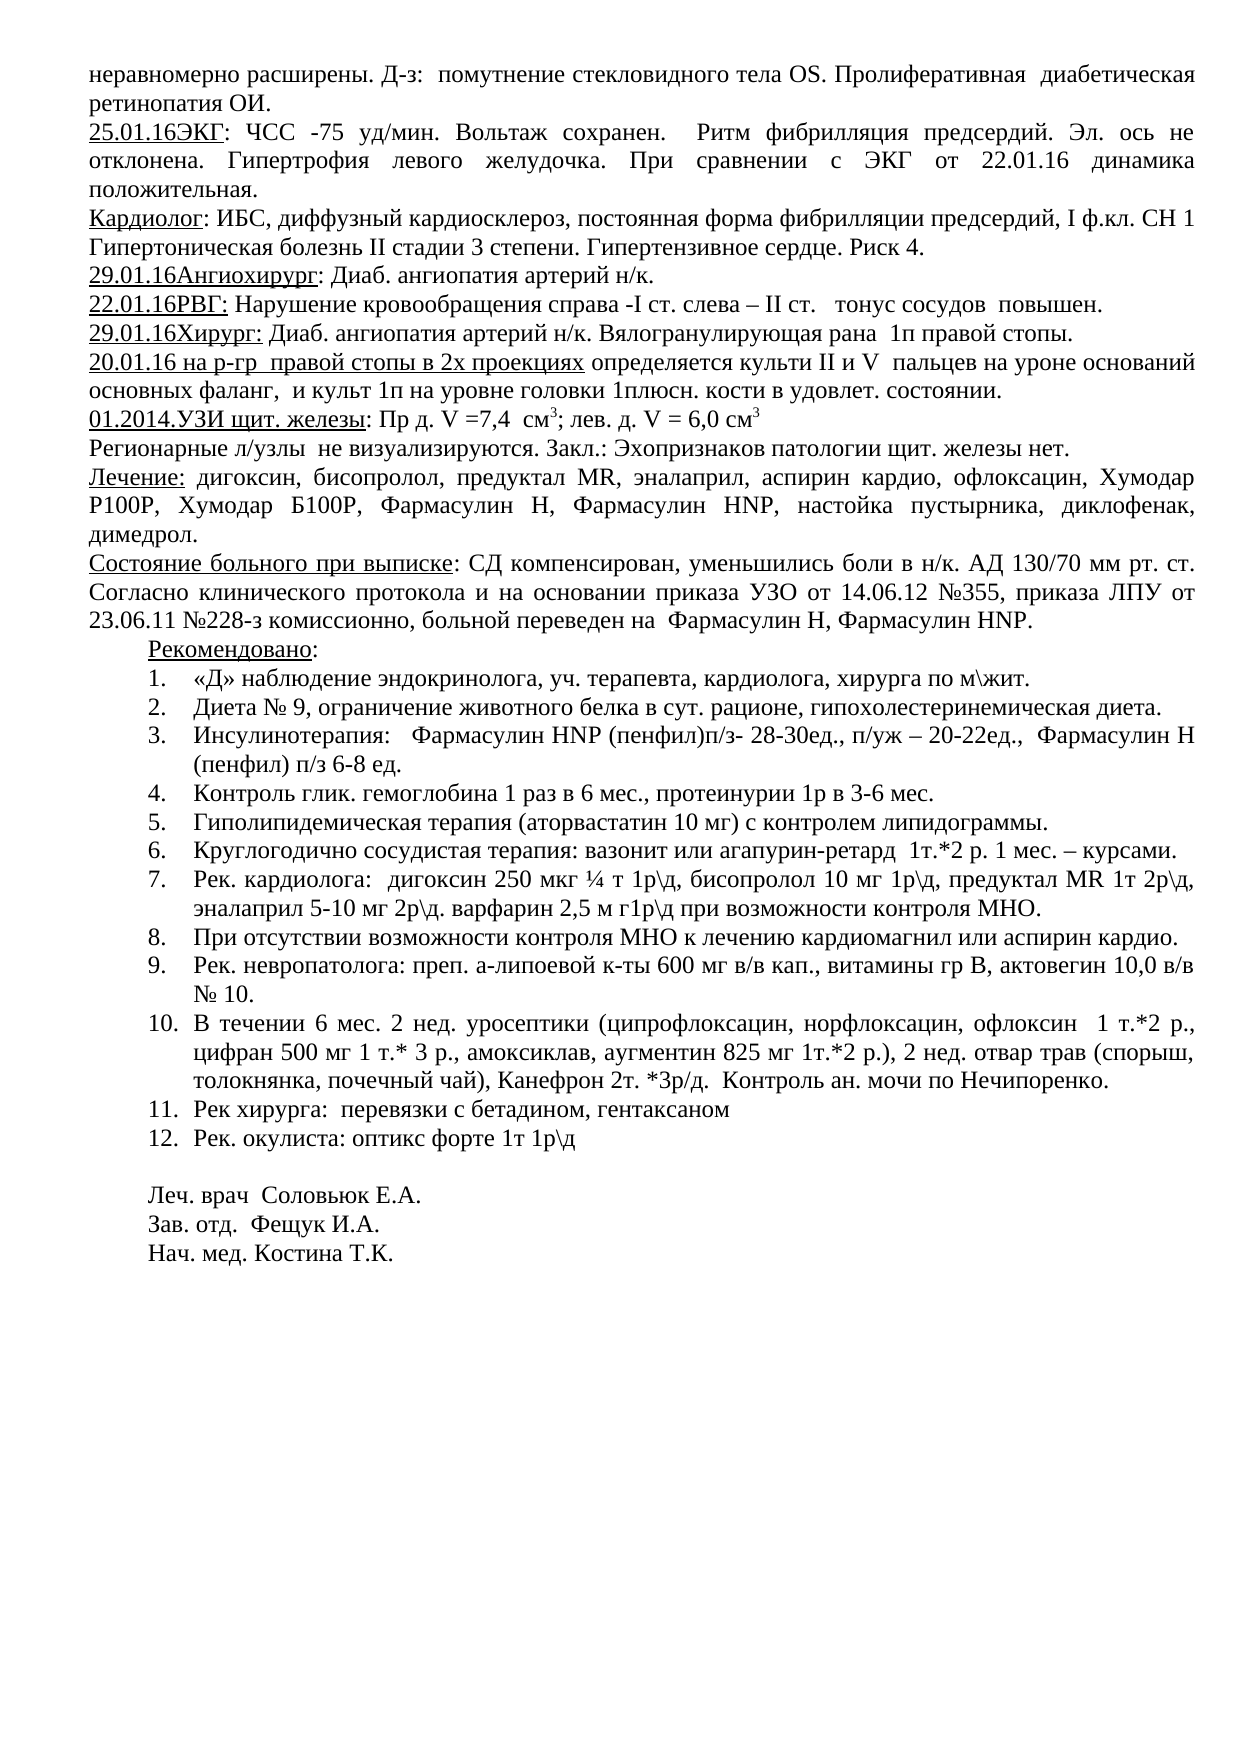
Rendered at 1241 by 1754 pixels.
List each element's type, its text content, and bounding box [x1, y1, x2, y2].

text Состояние больного при выписке: СД компенсирован, уменьшились боли в н/к. АД 130/70 мм рт. ст. Согласно клинического протокола и на основании приказа УЗО от 14.06.12 №355, приказа ЛПУ от 23.06.11 №228-з комиссионно, больной переведен на Фармасулин Н, Фармасулин НNР. [89, 548, 1196, 634]
text 20.01.16 на р-гр правой стопы в 2х проекциях определяется культи II и V пальцев на уроне оснований основных фаланг, и культ 1п на уровне головки 1плюсн. кости в удовлет. состоянии. [89, 347, 1196, 404]
text Нач. мед. Костина Т.К. [148, 1238, 1196, 1267]
subtitle Леч. врач Соловьюк Е.А. [148, 1180, 1196, 1209]
list Диета № 9, ограничение животного белка в сут. рационе, гипохолестеринемическая диета. [148, 692, 1196, 720]
list В течении 6 мес. 2 нед. уросептики (ципрофлоксацин, норфлоксацин, офлоксин 1 т.*2 р., цифран 500 мг 1 т.* 3 р., амоксиклав, аугментин 825 мг 1т.*2 р.), 2 нед. отвар трав (спорыш, толокнянка, почечный чай), Канефрон 2т. *3р/д. Контроль ан. мочи по Нечипоренко. [148, 1008, 1196, 1094]
text 22.01.16РВГ: Нарушение кровообращения справа -I ст. слева – II ст. тонус сосудов повышен. [89, 289, 1196, 318]
list При отсутствии возможности контроля МНО к лечению кардиомагнил или аспирин кардио. [148, 922, 1196, 950]
list «Д» наблюдение эндокринолога, уч. терапевта, кардиолога, хирурга по м\жит. [148, 663, 1196, 692]
text 25.01.16ЭКГ: ЧСС -75 уд/мин. Вольтаж сохранен. Ритм фибрилляция предсердий. Эл. ось не отклонена. Гипертрофия левого желудочка. При сравнении с ЭКГ от 22.01.16 динамика положительная. [89, 117, 1196, 203]
text 29.01.16Ангиохирург: Диаб. ангиопатия артерий н/к. [89, 260, 1196, 289]
list Рек. кардиолога: дигоксин 250 мкг ¼ т 1р\д, бисопролол 10 мг 1р\д, предуктал MR 1т 2р\д, эналаприл 5-10 мг 2р\д. варфарин 2,5 м г1р\д при возможности контроля МНО. [148, 864, 1196, 922]
text Рекомендовано: [148, 634, 1196, 663]
text Кардиолог: ИБС, диффузный кардиосклероз, постоянная форма фибрилляции предсердий, I ф.кл. СН 1 Гипертоническая болезнь II стадии 3 степени. Гипертензивное сердце. Риск 4. [89, 203, 1196, 260]
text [89, 59, 1196, 117]
list Контроль глик. гемоглобина 1 раз в 6 мес., протеинурии 1р в 3-6 мес. [148, 778, 1196, 807]
list Рек хирурга: перевязки с бетадином, гентаксаном [148, 1094, 1196, 1123]
list Рек. невропатолога: преп. а-липоевой к-ты 600 мг в/в кап., витамины гр В, актовегин 10,0 в/в № 10. [148, 950, 1196, 1008]
text 01.2014.УЗИ щит. железы: Пр д. V =7,4 см3; лев. д. V = 6,0 см3 [89, 404, 1196, 433]
list Гиполипидемическая терапия (аторвастатин 10 мг) с контролем липидограммы. [148, 807, 1196, 835]
text Лечение: дигоксин, бисопролол, предуктал MR, эналаприл, аспирин кардио, офлоксацин, Хумодар Р100Р, Хумодар Б100Р, Фармасулин Н, Фармасулин НNР, настойка пустырника, диклофенак, димедрол. [89, 462, 1196, 548]
list Инсулинотерапия: Фармасулин НNР (пенфил)п/з- 28-30ед., п/уж – 20-22ед., Фармасулин Н (пенфил) п/з 6-8 ед. [148, 720, 1196, 778]
text Регионарные л/узлы не визуализируются. Закл.: Эхопризнаков патологии щит. железы нет. [89, 433, 1196, 462]
list Рек. окулиста: оптикс форте 1т 1р\д [148, 1123, 1196, 1152]
text 29.01.16Хирург: Диаб. ангиопатия артерий н/к. Вялогранулирующая рана 1п правой стопы. [89, 318, 1196, 347]
text Зав. отд. Фещук И.А. [148, 1209, 1196, 1238]
list Круглогодично сосудистая терапия: вазонит или агапурин-ретард 1т.*2 р. 1 мес. – курсами. [148, 835, 1196, 864]
